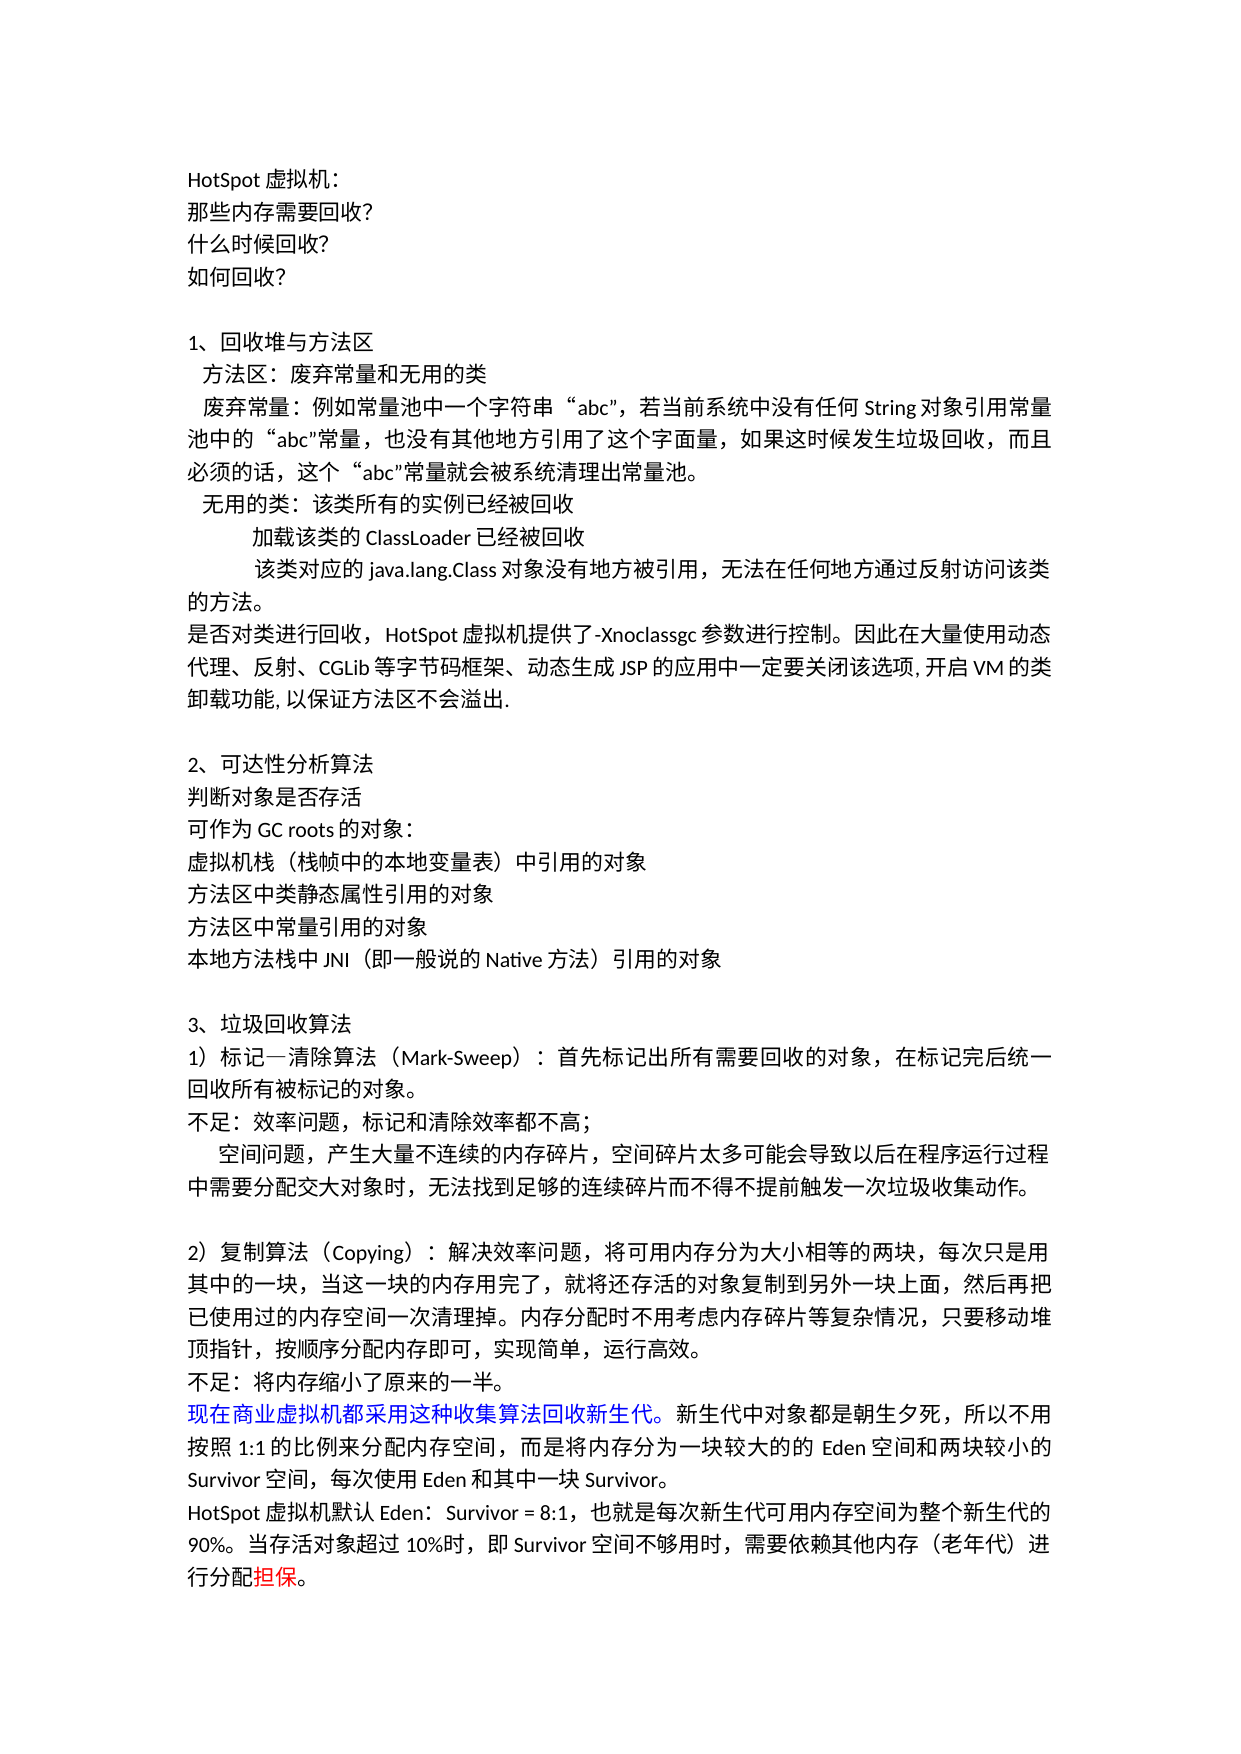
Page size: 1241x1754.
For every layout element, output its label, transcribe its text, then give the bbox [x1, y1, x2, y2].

list 该类对应的java.lang.Class对象没有地方被引用，无法在任何地方通过反射访问该类的方法。 [187, 552, 1053, 617]
list 不足：效率问题，标记和清除效率都不高； [187, 1104, 1053, 1137]
list 加载该类的ClassLoader已经被回收 [187, 519, 1053, 552]
list 垃圾回收算法 [187, 1007, 1053, 1039]
list 现在商业虚拟机都采用这种收集算法回收新生代。新生代中对象都是朝生夕死，所以不用按照1:1的比例来分配内存空间，而是将内存分为一块较大的的Eden空间和两块较小的Survivor空间，每次使用Eden和其中一块Survivor。 [187, 1397, 1053, 1494]
text HotSpot虚拟机： [187, 162, 1053, 194]
text 什么时候回收？ [187, 227, 1053, 259]
list 虚拟机栈（栈帧中的本地变量表）中引用的对象 [187, 844, 1053, 877]
text 如何回收？ [187, 259, 1053, 292]
list 不足：将内存缩小了原来的一半。 [187, 1364, 1053, 1397]
list 标记—清除算法（Mark-Sweep）：首先标记出所有需要回收的对象，在标记完后统一回收所有被标记的对象。 [187, 1039, 1053, 1104]
list 本地方法栈中JNI（即一般说的Native方法）引用的对象 [187, 942, 1053, 974]
list 可作为GC roots的对象： [187, 812, 1053, 844]
list 判断对象是否存活 [187, 779, 1053, 812]
list 复制算法（Copying）：解决效率问题，将可用内存分为大小相等的两块，每次只是用其中的一块，当这一块的内存用完了，就将还存活的对象复制到另外一块上面，然后再把已使用过的内存空间一次清理掉。内存分配时不用考虑内存碎片等复杂情况，只要移动堆顶指针，按顺序分配内存即可，实现简单，运行高效。 [187, 1234, 1053, 1364]
list HotSpot虚拟机默认Eden：Survivor = 8:1，也就是每次新生代可用内存空间为整个新生代的90%。当存活对象超过10%时，即Survivor空间不够用时，需要依赖其他内存（老年代）进行分配担保。 [187, 1494, 1053, 1592]
list 空间问题，产生大量不连续的内存碎片，空间碎片太多可能会导致以后在程序运行过程中需要分配交大对象时，无法找到足够的连续碎片而不得不提前触发一次垃圾收集动作。 [187, 1137, 1053, 1202]
list 方法区中常量引用的对象 [187, 909, 1053, 942]
text 那些内存需要回收？ [187, 194, 1053, 227]
list 是否对类进行回收，HotSpot虚拟机提供了-Xnoclassgc参数进行控制。因此在大量使用动态代理、反射、CGLib等字节码框架、动态生成JSP的应用中一定要关闭该选项, 开启VM的类卸载功能, 以保证方法区不会溢出. [187, 617, 1053, 714]
list 方法区中类静态属性引用的对象 [187, 877, 1053, 909]
list 无用的类：该类所有的实例已经被回收 [187, 487, 1053, 519]
list 废弃常量：例如常量池中一个字符串“abc”，若当前系统中没有任何String对象引用常量池中的“abc”常量，也没有其他地方引用了这个字面量，如果这时候发生垃圾回收，而且必须的话，这个“abc”常量就会被系统清理出常量池。 [187, 389, 1053, 487]
list 回收堆与方法区 [187, 324, 1053, 357]
list 2、可达性分析算法 [187, 747, 1053, 779]
list 方法区：废弃常量和无用的类 [187, 357, 1053, 389]
